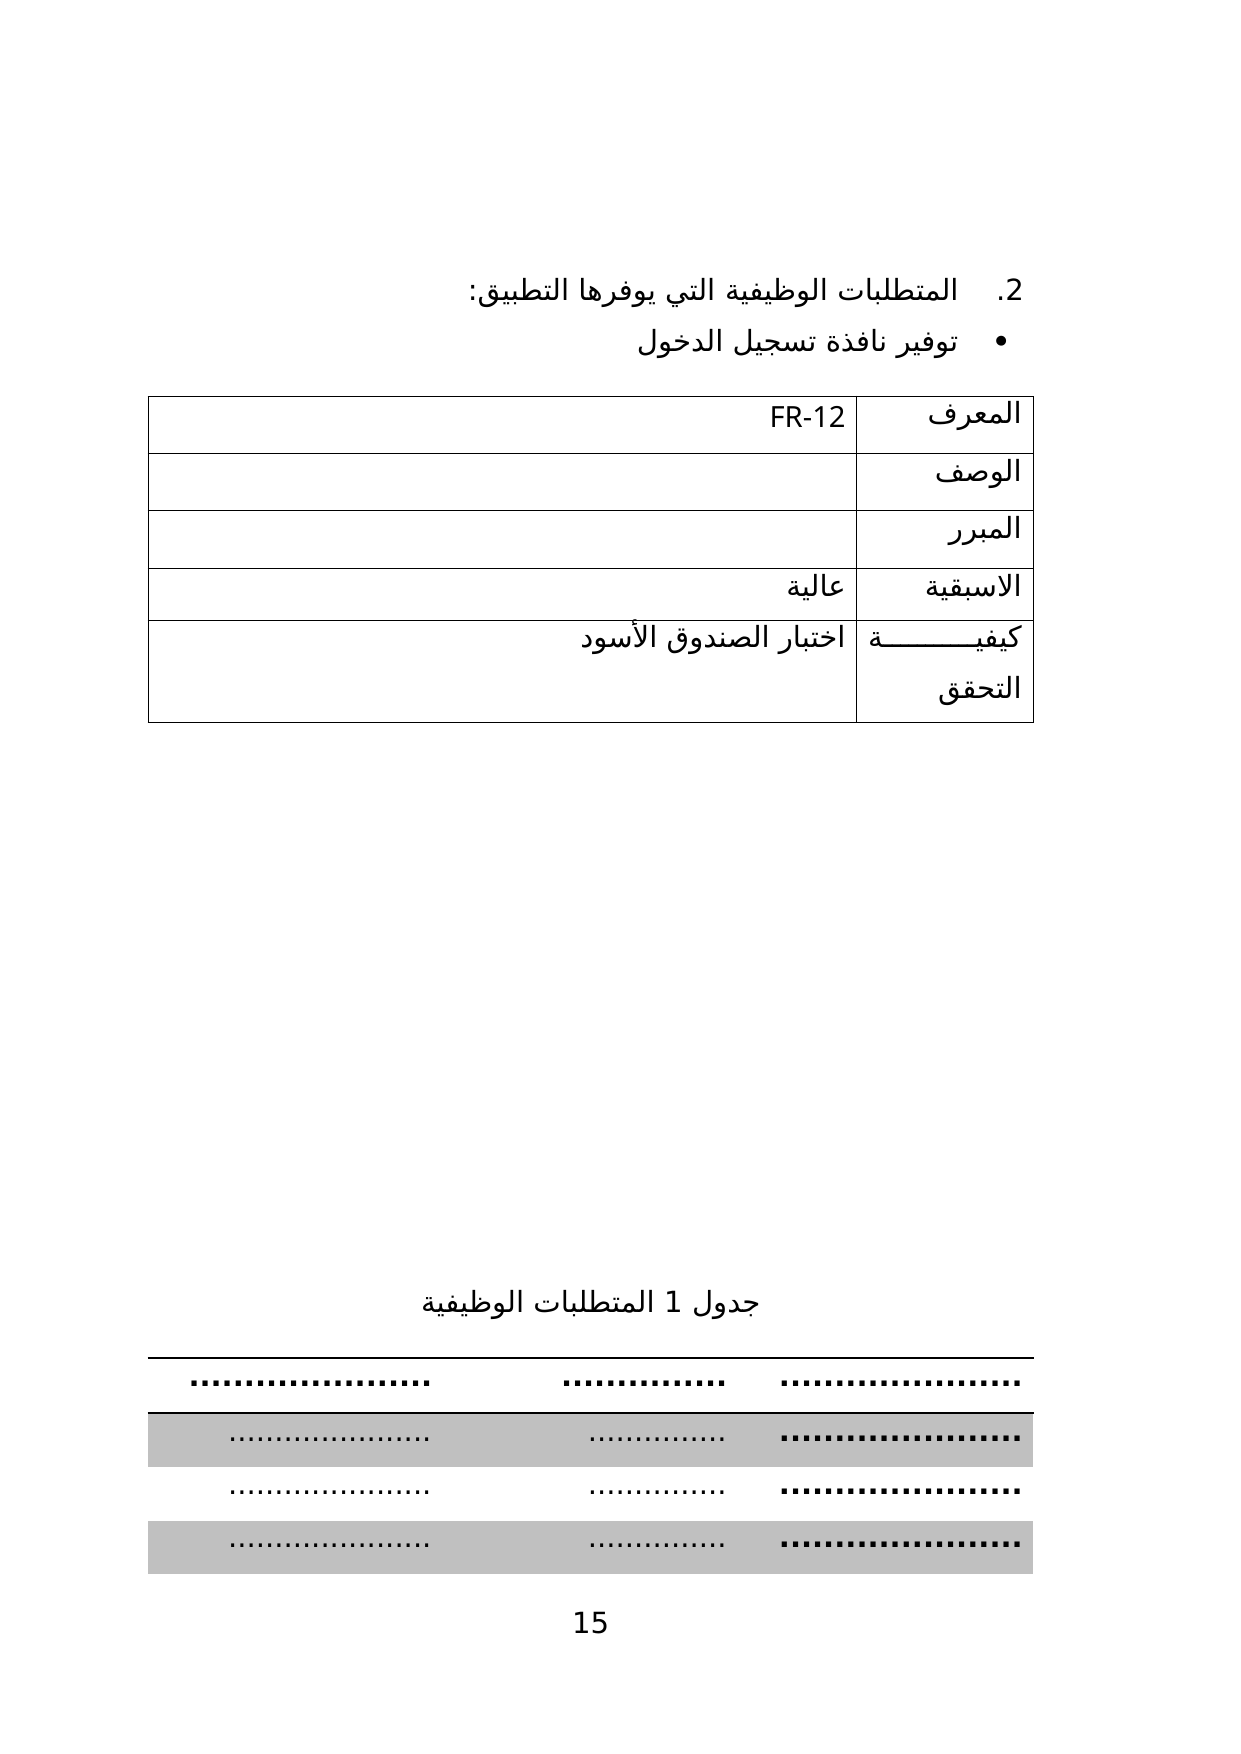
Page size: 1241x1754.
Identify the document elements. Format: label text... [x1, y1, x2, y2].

table_cell ............... [443, 1468, 738, 1521]
table_cell اختبار الصندوق الأسود [149, 621, 856, 722]
list توفير نافذة تسجيل الدخول [148, 324, 996, 358]
table_cell المبرر [857, 511, 1033, 568]
table_cell [149, 454, 856, 510]
table_header ...................... [738, 1359, 1033, 1412]
table_header ...................... [148, 1359, 443, 1412]
table_cell كيفية التحقق [857, 621, 1033, 722]
table_cell ...................... [148, 1414, 443, 1467]
table_cell ...................... [148, 1468, 443, 1521]
table_header FR-12 [149, 397, 856, 453]
table_cell عالية [149, 569, 856, 619]
table_header ............... [443, 1359, 738, 1412]
list المتطلبات الوظيفية التي يوفرها التطبيق: [148, 273, 996, 307]
table_cell الوصف [857, 454, 1033, 510]
table_cell الاسبقية [857, 569, 1033, 619]
table_cell [149, 511, 856, 568]
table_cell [738, 1521, 1033, 1574]
table_cell ............... [443, 1414, 738, 1467]
text جدول 1 المتطلبات الوظيفية [148, 1285, 1033, 1319]
table_header المعرف [857, 397, 1033, 453]
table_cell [148, 1521, 443, 1574]
table_cell ...................... [738, 1414, 1033, 1467]
table_cell ............... [443, 1521, 738, 1574]
table_cell ...................... [738, 1468, 1033, 1521]
